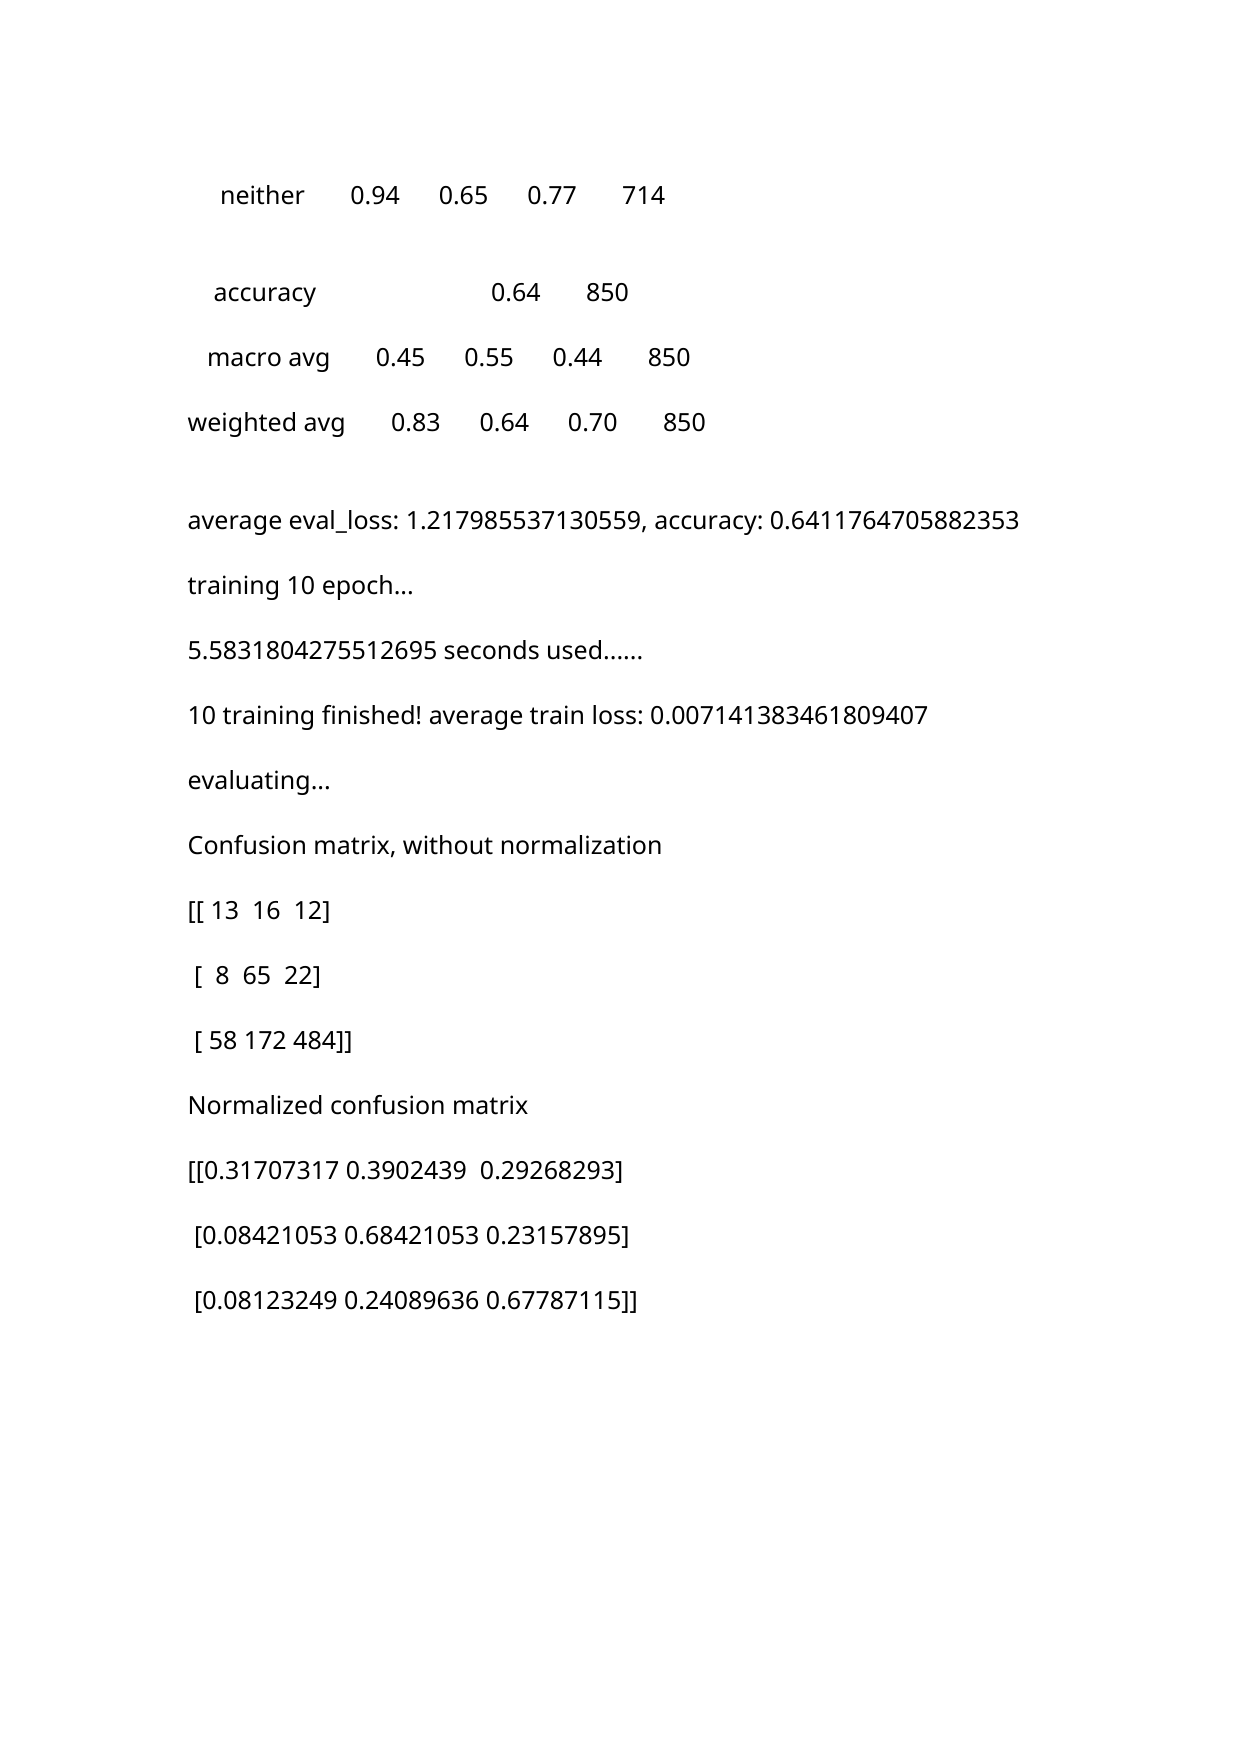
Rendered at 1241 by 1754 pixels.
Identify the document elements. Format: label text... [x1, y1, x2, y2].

text neither 0.94 0.65 0.77 714 [187, 162, 1053, 227]
text weighted avg 0.83 0.64 0.70 850 [187, 389, 1053, 454]
text [ 58 172 484]] [187, 1007, 1053, 1072]
text [0.08421053 0.68421053 0.23157895] [187, 1202, 1053, 1267]
text 10 training finished! average train loss: 0.007141383461809407 [187, 682, 1053, 747]
text [0.08123249 0.24089636 0.67787115]] [187, 1267, 1053, 1332]
text average eval_loss: 1.217985537130559, accuracy: 0.6411764705882353 [187, 487, 1053, 552]
text 5.5831804275512695 seconds used...... [187, 617, 1053, 682]
text evaluating... [187, 747, 1053, 812]
text [[ 13 16 12] [187, 877, 1053, 942]
text Normalized confusion matrix [187, 1072, 1053, 1137]
text Confusion matrix, without normalization [187, 812, 1053, 877]
text accuracy 0.64 850 [187, 259, 1053, 324]
text [ 8 65 22] [187, 942, 1053, 1007]
text training 10 epoch... [187, 552, 1053, 617]
text [[0.31707317 0.3902439 0.29268293] [187, 1137, 1053, 1202]
text macro avg 0.45 0.55 0.44 850 [187, 324, 1053, 389]
